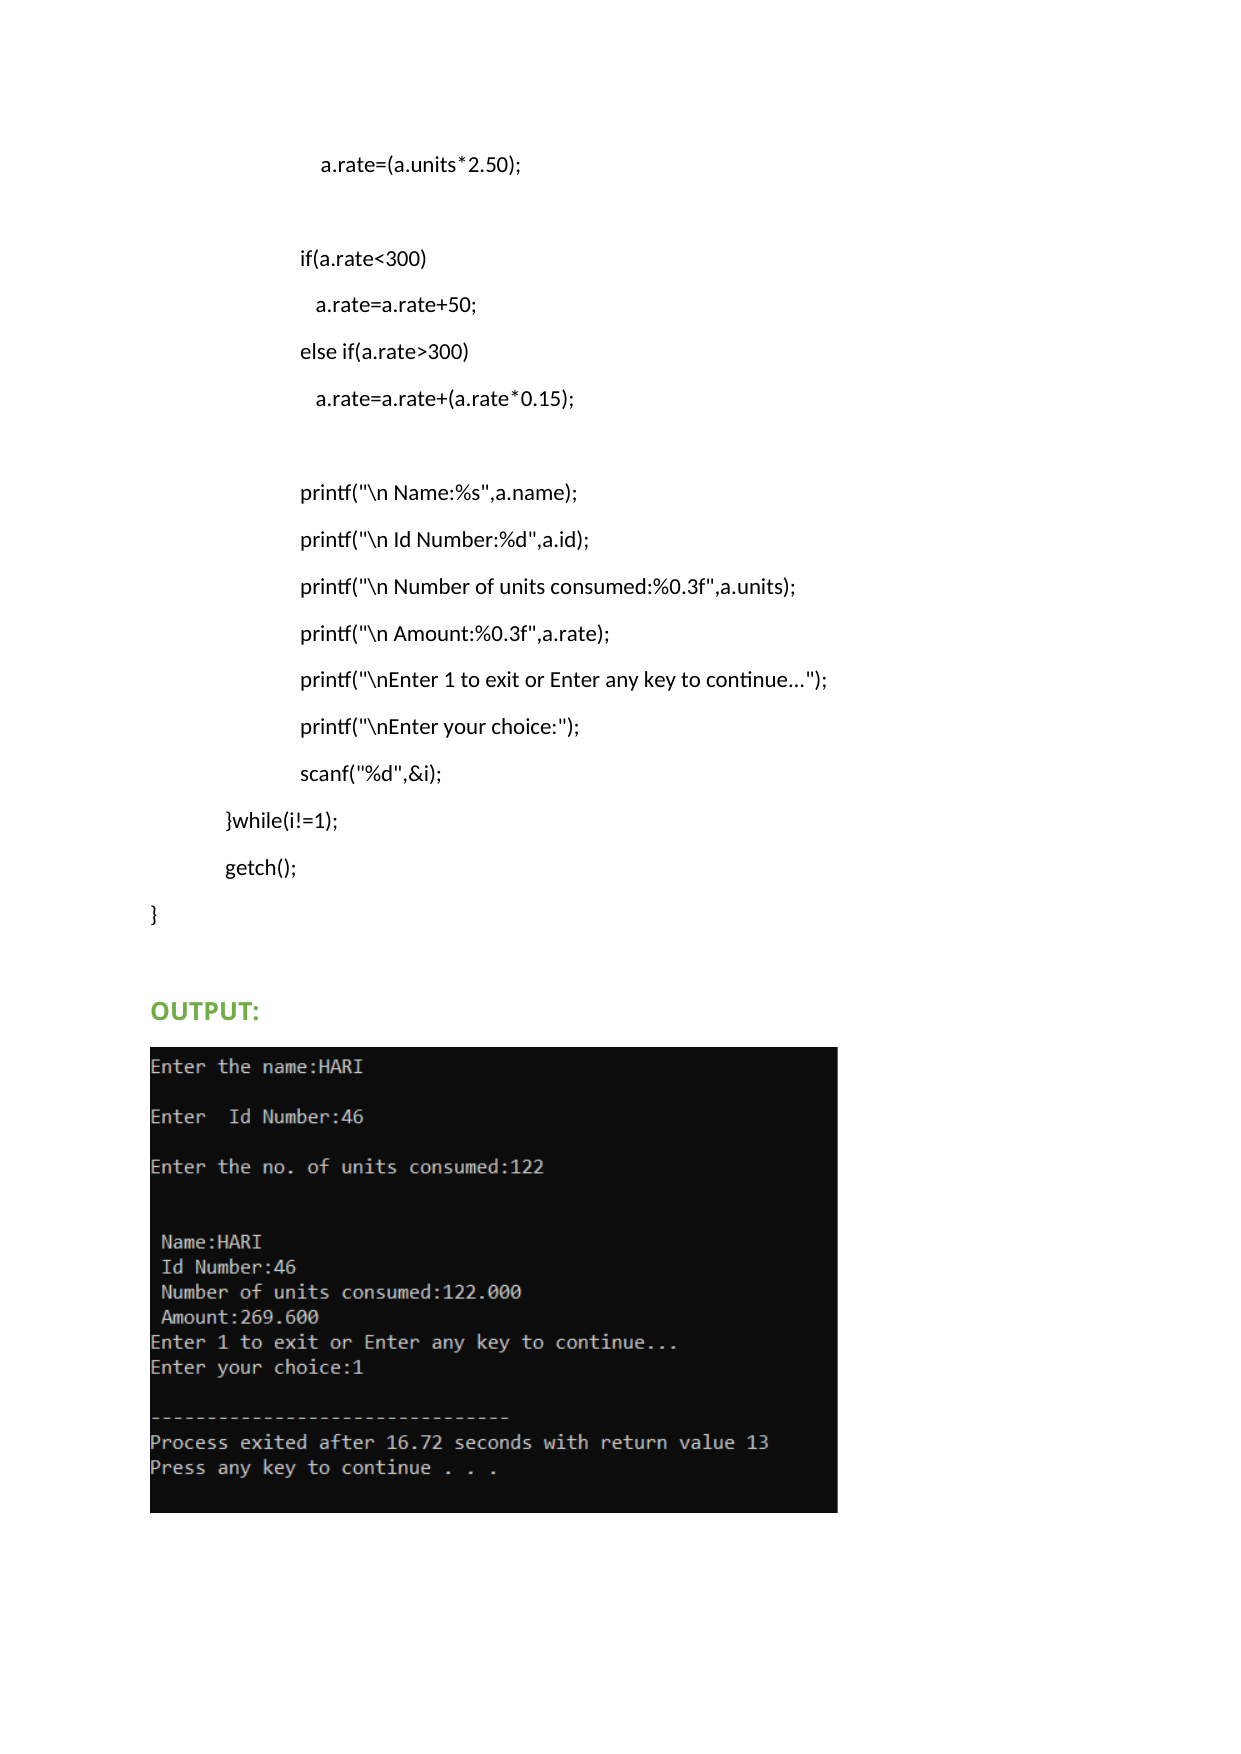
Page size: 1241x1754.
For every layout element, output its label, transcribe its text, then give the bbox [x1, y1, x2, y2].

text } [150, 900, 1090, 928]
text a.rate=a.rate+50; [150, 291, 1090, 319]
text else if(a.rate>300) [150, 337, 1090, 366]
text if(a.rate<300) [150, 244, 1090, 272]
text scanf("%d",&i); [150, 759, 1090, 787]
text printf("\n Id Number:%d",a.id); [150, 525, 1090, 553]
text printf("\n Number of units consumed:%0.3f",a.units); [150, 572, 1090, 600]
text }while(i!=1); [150, 806, 1090, 834]
text printf("\nEnter 1 to exit or Enter any key to continue..."); [150, 666, 1090, 694]
text printf("\nEnter your choice:"); [150, 712, 1090, 741]
picture [150, 1047, 838, 1513]
text OUTPUT: [150, 994, 1090, 1028]
text getch(); [150, 853, 1090, 881]
text printf("\n Name:%s",a.name); [150, 478, 1090, 506]
text a.rate=a.rate+(a.rate*0.15); [150, 384, 1090, 412]
text printf("\n Amount:%0.3f",a.rate); [150, 619, 1090, 647]
text a.rate=(a.units*2.50); [150, 150, 1090, 178]
